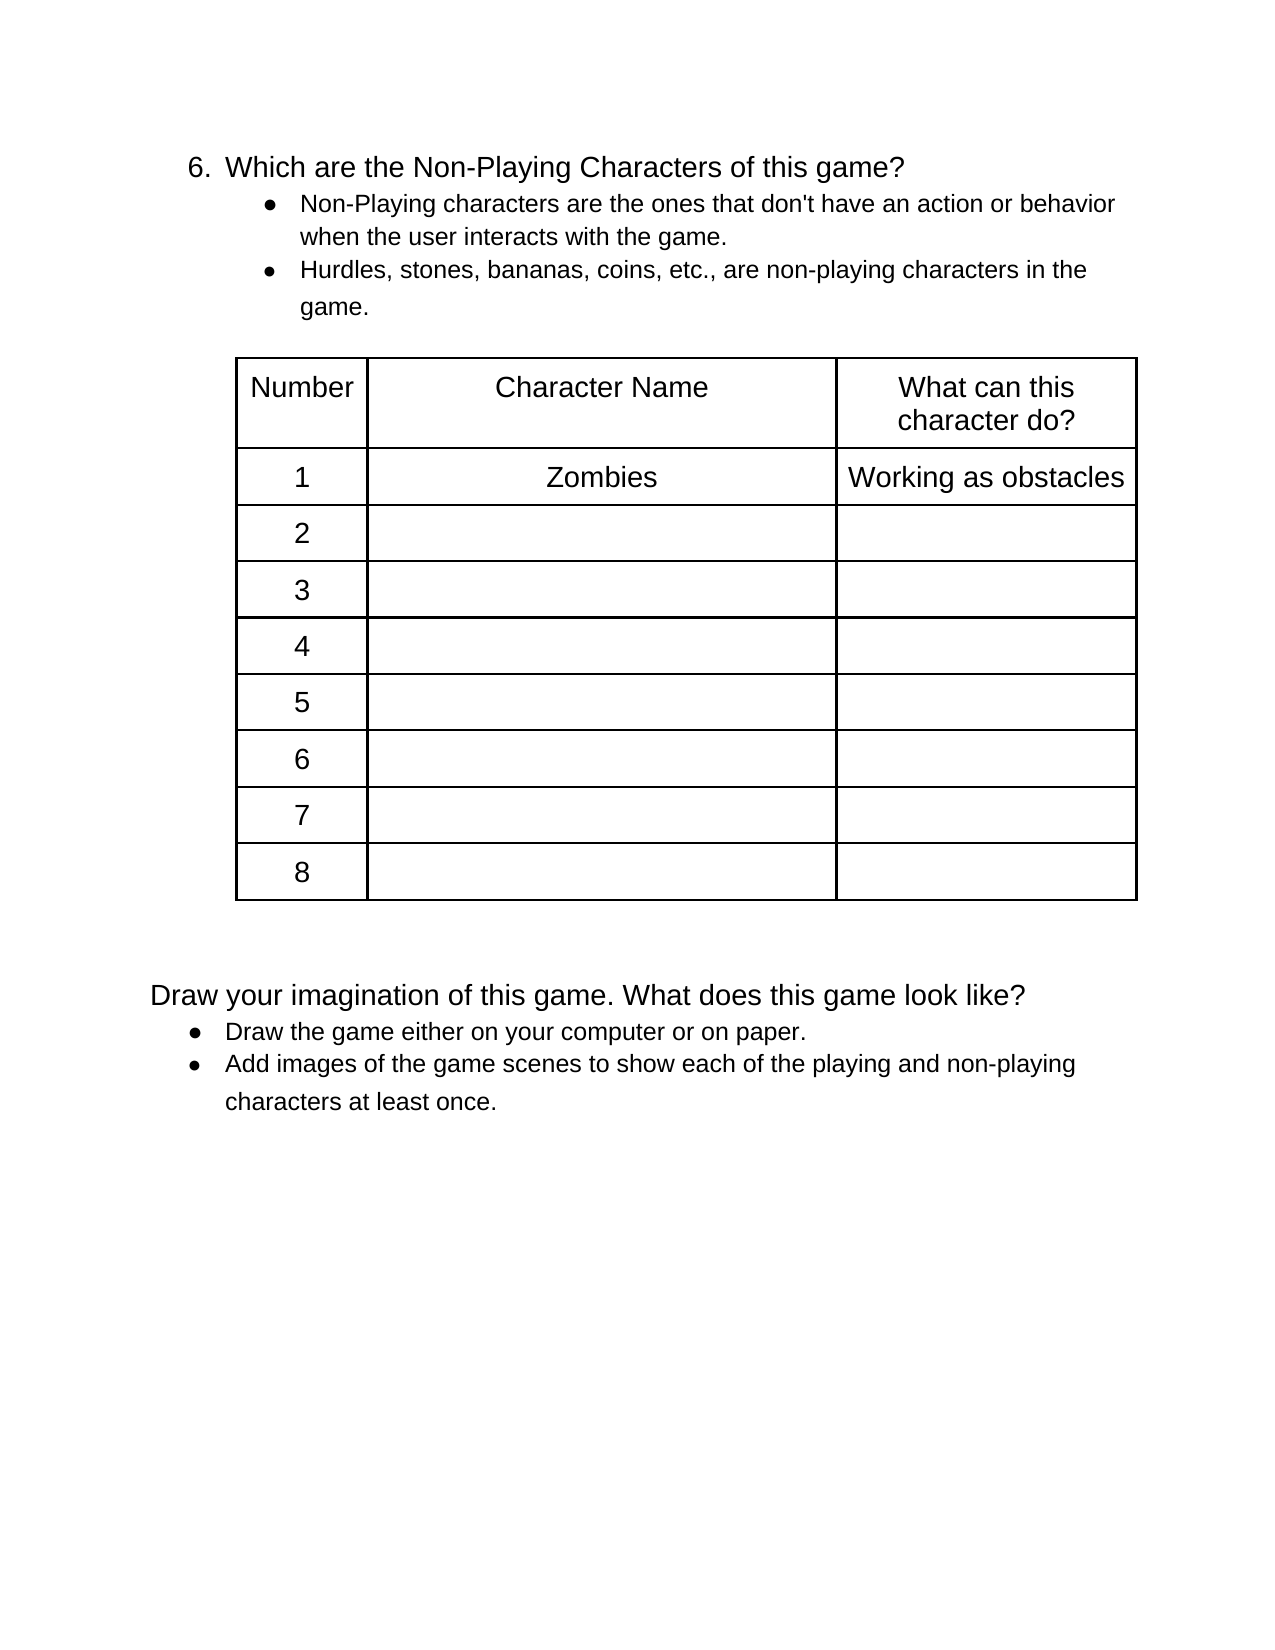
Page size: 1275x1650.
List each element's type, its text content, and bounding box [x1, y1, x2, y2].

table_cell [369, 788, 835, 842]
table_cell 5 [238, 675, 366, 729]
table_cell 7 [238, 788, 366, 842]
list Add images of the game scenes to show each of the playing and non-playing characters at least once. [187, 1049, 1125, 1117]
table_header What can this character do? [838, 359, 1135, 447]
table_cell [838, 675, 1135, 729]
table_header Number [238, 359, 366, 447]
table_cell 8 [238, 844, 366, 899]
table_cell [838, 506, 1135, 560]
list Hurdles, stones, bananas, coins, etc., are non-playing characters in the game. [262, 254, 1125, 322]
table_header Character Name [369, 359, 835, 447]
list Which are the Non-Playing Characters of this game? [187, 150, 1125, 183]
text Draw your imagination of this game. What does this game look like? [150, 978, 1125, 1011]
table_cell [838, 788, 1135, 842]
table_cell [369, 844, 835, 899]
table_cell 1 [238, 449, 366, 503]
table_cell 2 [238, 506, 366, 560]
table_cell Working as obstacles [838, 449, 1135, 503]
table_cell [369, 675, 835, 729]
table_cell [838, 731, 1135, 786]
list Draw the game either on your computer or on paper. [187, 1016, 1125, 1045]
table_cell [838, 619, 1135, 673]
table_cell Zombies [369, 449, 835, 503]
table_cell 4 [238, 619, 366, 673]
table_cell [838, 562, 1135, 616]
list Non-Playing characters are the ones that don't have an action or behavior when the user interacts with the game. [262, 188, 1125, 250]
table_cell [369, 506, 835, 560]
table_cell [838, 844, 1135, 899]
table_cell 6 [238, 731, 366, 786]
table_cell [369, 731, 835, 786]
table_cell [369, 562, 835, 616]
table_cell 3 [238, 562, 366, 616]
table_cell [369, 619, 835, 673]
